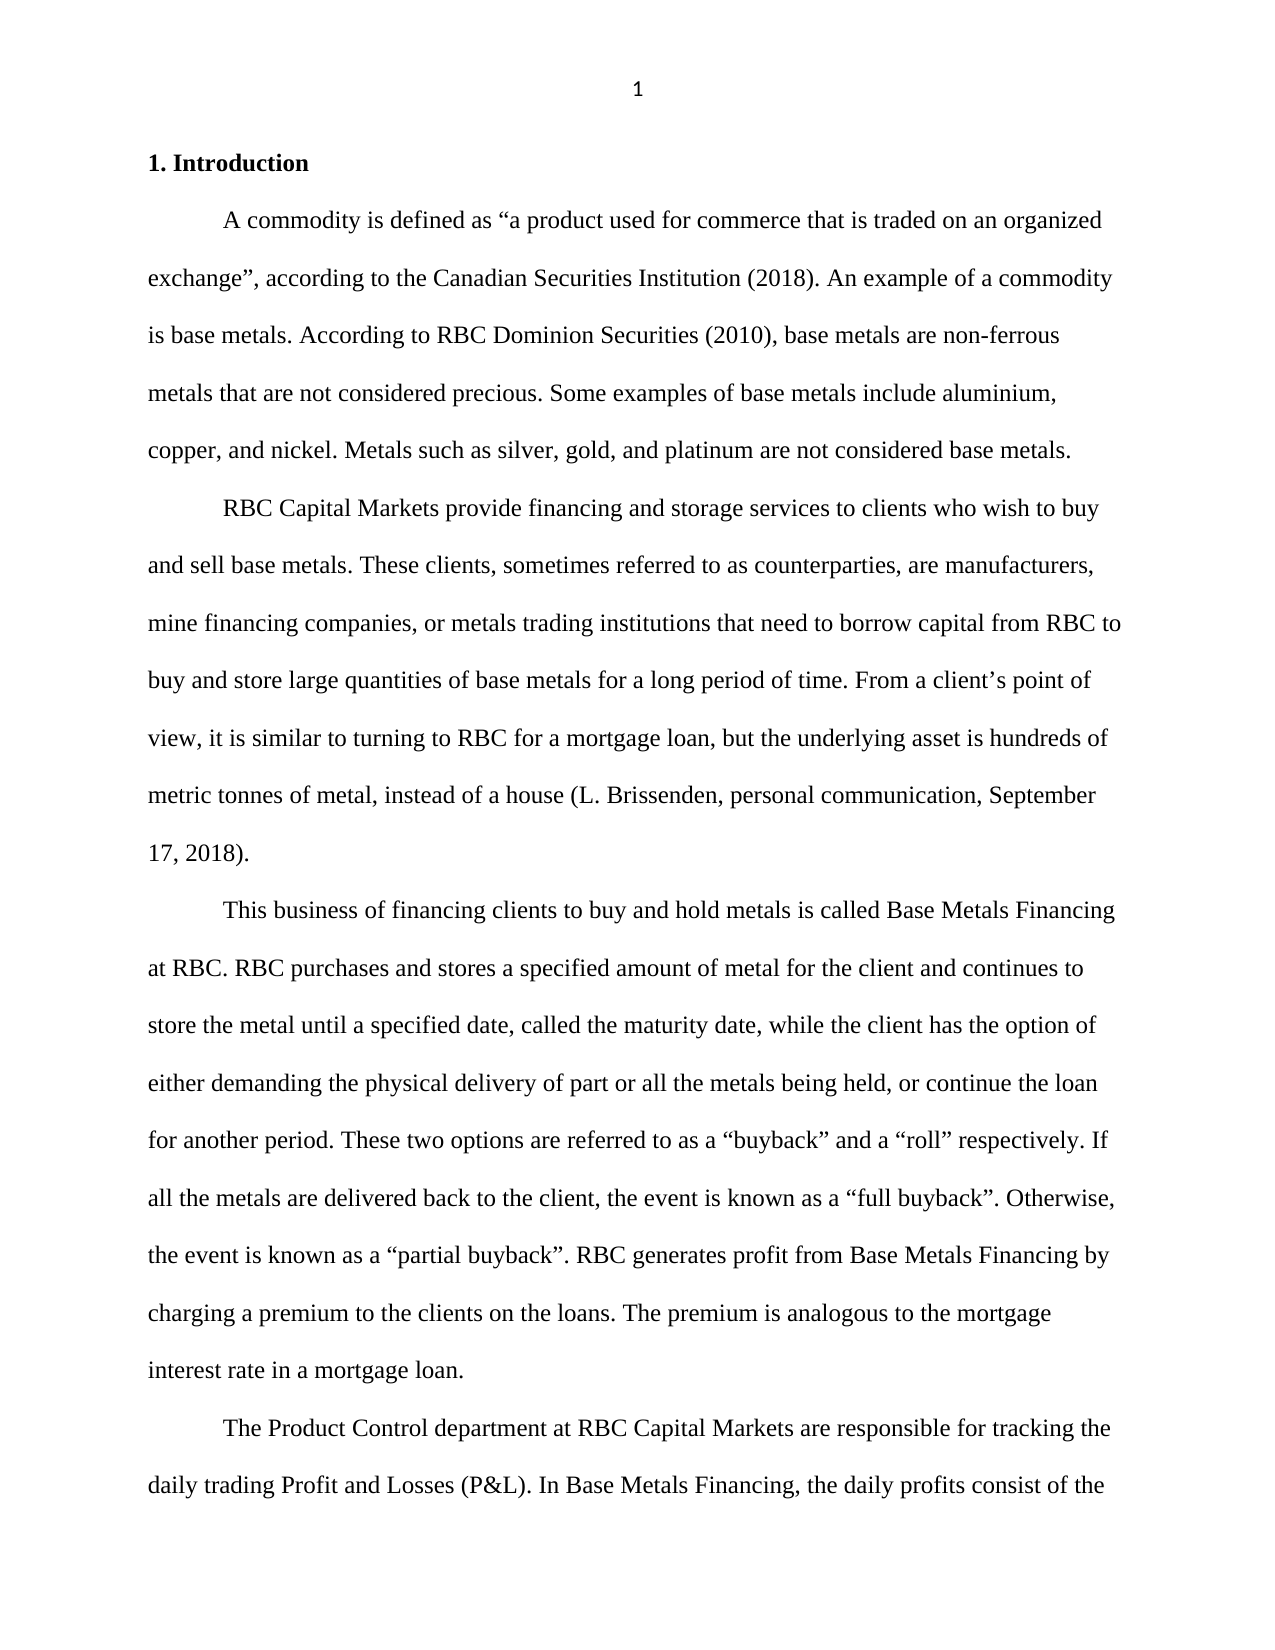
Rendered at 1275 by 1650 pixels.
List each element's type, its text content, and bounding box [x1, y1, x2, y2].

text RBC Capital Markets provide financing and storage services to clients who wish to buy and sell base metals. These clients, sometimes referred to as counterparties, are manufacturers, mine financing companies, or metals trading institutions that need to borrow capital from RBC to buy and store large quantities of base metals for a long period of time. From a client’s point of view, it is similar to turning to RBC for a mortgage loan, but the underlying asset is hundreds of metric tonnes of metal, instead of a house (L. Brissenden, personal communication, September 17, 2018). [148, 493, 1127, 866]
text A commodity is defined as “a product used for commerce that is traded on an organized exchange”, according to the Canadian Securities Institution (2018). An example of a commodity is base metals. According to RBC Dominion Securities (2010), base metals are non-ferrous metals that are not considered precious. Some examples of base metals include aluminium, copper, and nickel. Metals such as silver, gold, and platinum are not considered base metals. [148, 205, 1127, 464]
text This business of financing clients to buy and hold metals is called Base Metals Financing at RBC. RBC purchases and stores a specified amount of metal for the client and continues to store the metal until a specified date, called the maturity date, while the client has the option of either demanding the physical delivery of part or all the metals being held, or continue the loan for another period. These two options are referred to as a “buyback” and a “roll” respectively. If all the metals are delivered back to the client, the event is known as a “full buyback”. Otherwise, the event is known as a “partial buyback”. RBC generates profit from Base Metals Financing by charging a premium to the clients on the loans. The premium is analogous to the mortgage interest rate in a mortgage loan. [148, 895, 1127, 1384]
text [148, 1413, 1127, 1499]
subtitle 1. Introduction [148, 148, 1127, 176]
